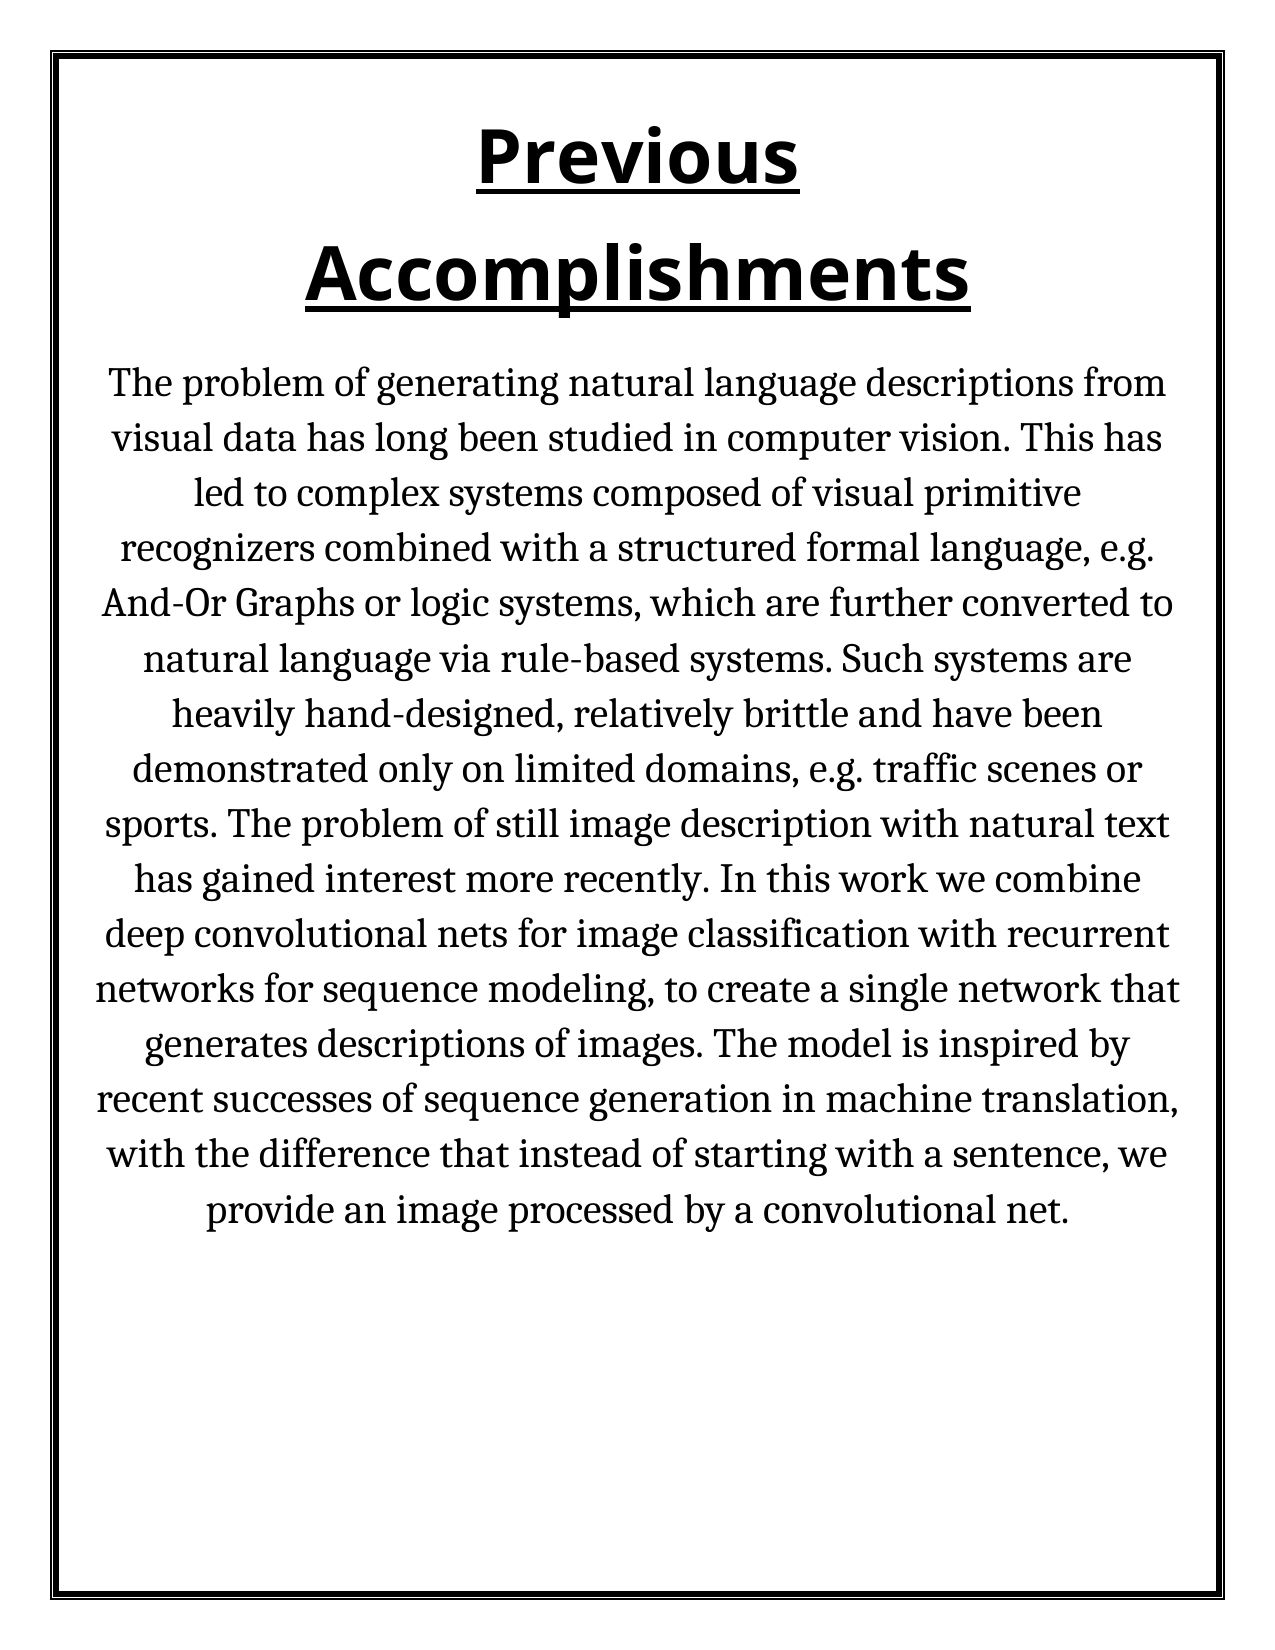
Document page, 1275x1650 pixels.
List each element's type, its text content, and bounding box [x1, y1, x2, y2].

text The problem of generating natural language descriptions from visual data has long been studied in computer vision. This has led to complex systems composed of visual primitive recognizers combined with a structured formal language, e.g. And-Or Graphs or logic systems, which are further converted to natural language via rule-based systems. Such systems are heavily hand-designed, relatively brittle and have been demonstrated only on limited domains, e.g. traffic scenes or sports. The problem of still image description with natural text has gained interest more recently. In this work we combine deep convolutional nets for image classification with recurrent networks for sequence modeling, to create a single network that generates descriptions of images. The model is inspired by recent successes of sequence generation in machine translation, with the difference that instead of starting with a sentence, we provide an image processed by a convolutional net. [94, 359, 1181, 1233]
text Previous Accomplishments [150, 103, 1125, 323]
